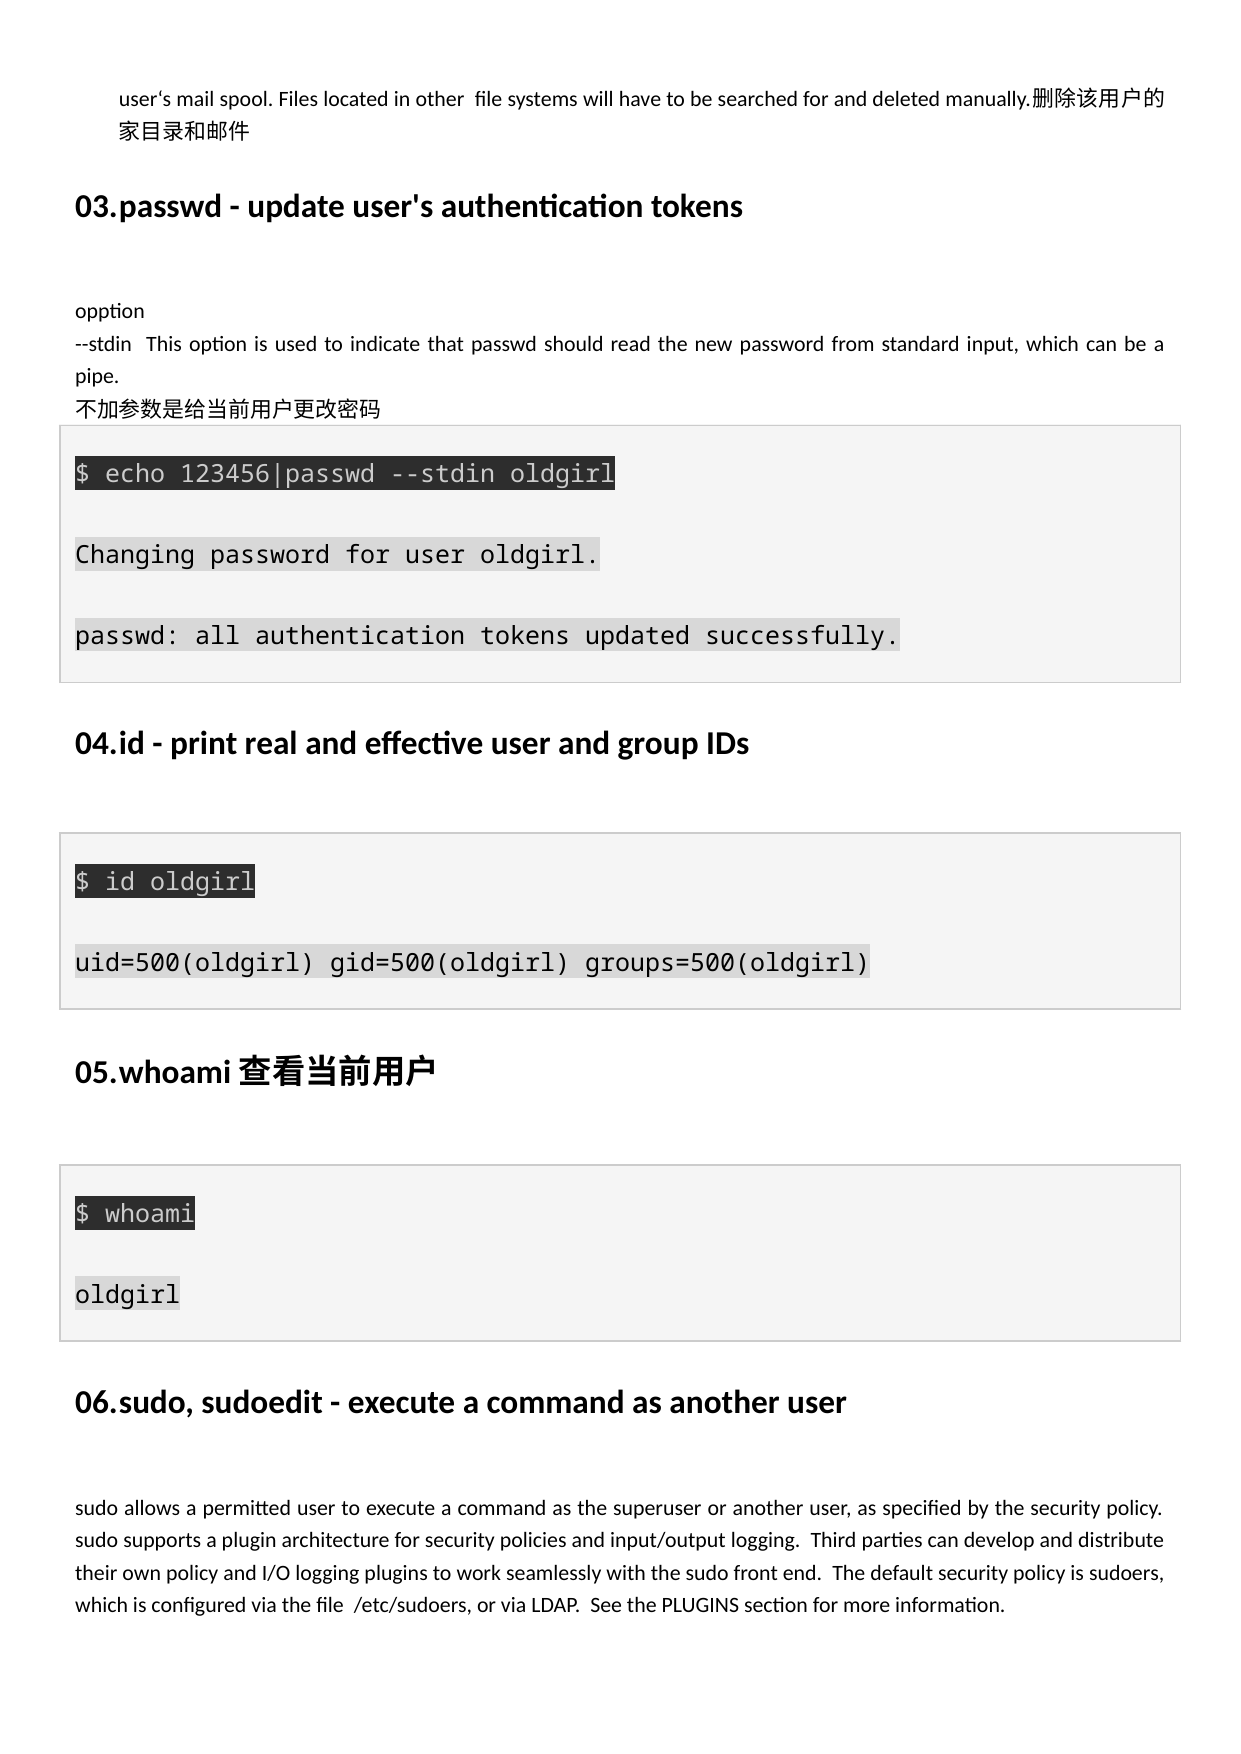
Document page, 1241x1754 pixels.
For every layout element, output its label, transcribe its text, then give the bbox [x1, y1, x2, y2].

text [119, 81, 1165, 146]
text $ id oldgirl [61, 834, 1180, 913]
text $ echo 123456|passwd --stdin oldgirl [61, 426, 1180, 505]
text $ whoami [61, 1166, 1180, 1245]
text passwd: all authentication tokens updated successfully. [61, 586, 1180, 682]
text sudo allows a permitted user to execute a command as the superuser or another user, as specified by the security policy. sudo supports a plugin architecture for security policies and input/output logging. Third parties can develop and distribute their own policy and I/O logging plugins to work seamlessly with the sudo front end. The default security policy is sudoers, which is configured via the file /etc/sudoers, or via LDAP. See the PLUGINS section for more information. [75, 1491, 1165, 1621]
subtitle passwd - update user's authentication tokens [75, 173, 1165, 238]
text opption [75, 294, 1165, 327]
text uid=500(oldgirl) gid=500(oldgirl) groups=500(oldgirl) [61, 913, 1180, 1008]
subtitle whoami 查看当前用户 [75, 1037, 1165, 1102]
text Changing password for user oldgirl. [61, 505, 1180, 586]
text --stdin This option is used to indicate that passwd should read the new password from standard input, which can be a pipe. [75, 327, 1165, 392]
subtitle sudo, sudoedit - execute a command as another user [75, 1369, 1165, 1434]
subtitle id - print real and effective user and group IDs [75, 710, 1165, 775]
text 不加参数是给当前用户更改密码 [75, 392, 1165, 424]
text oldgirl [61, 1245, 1180, 1340]
